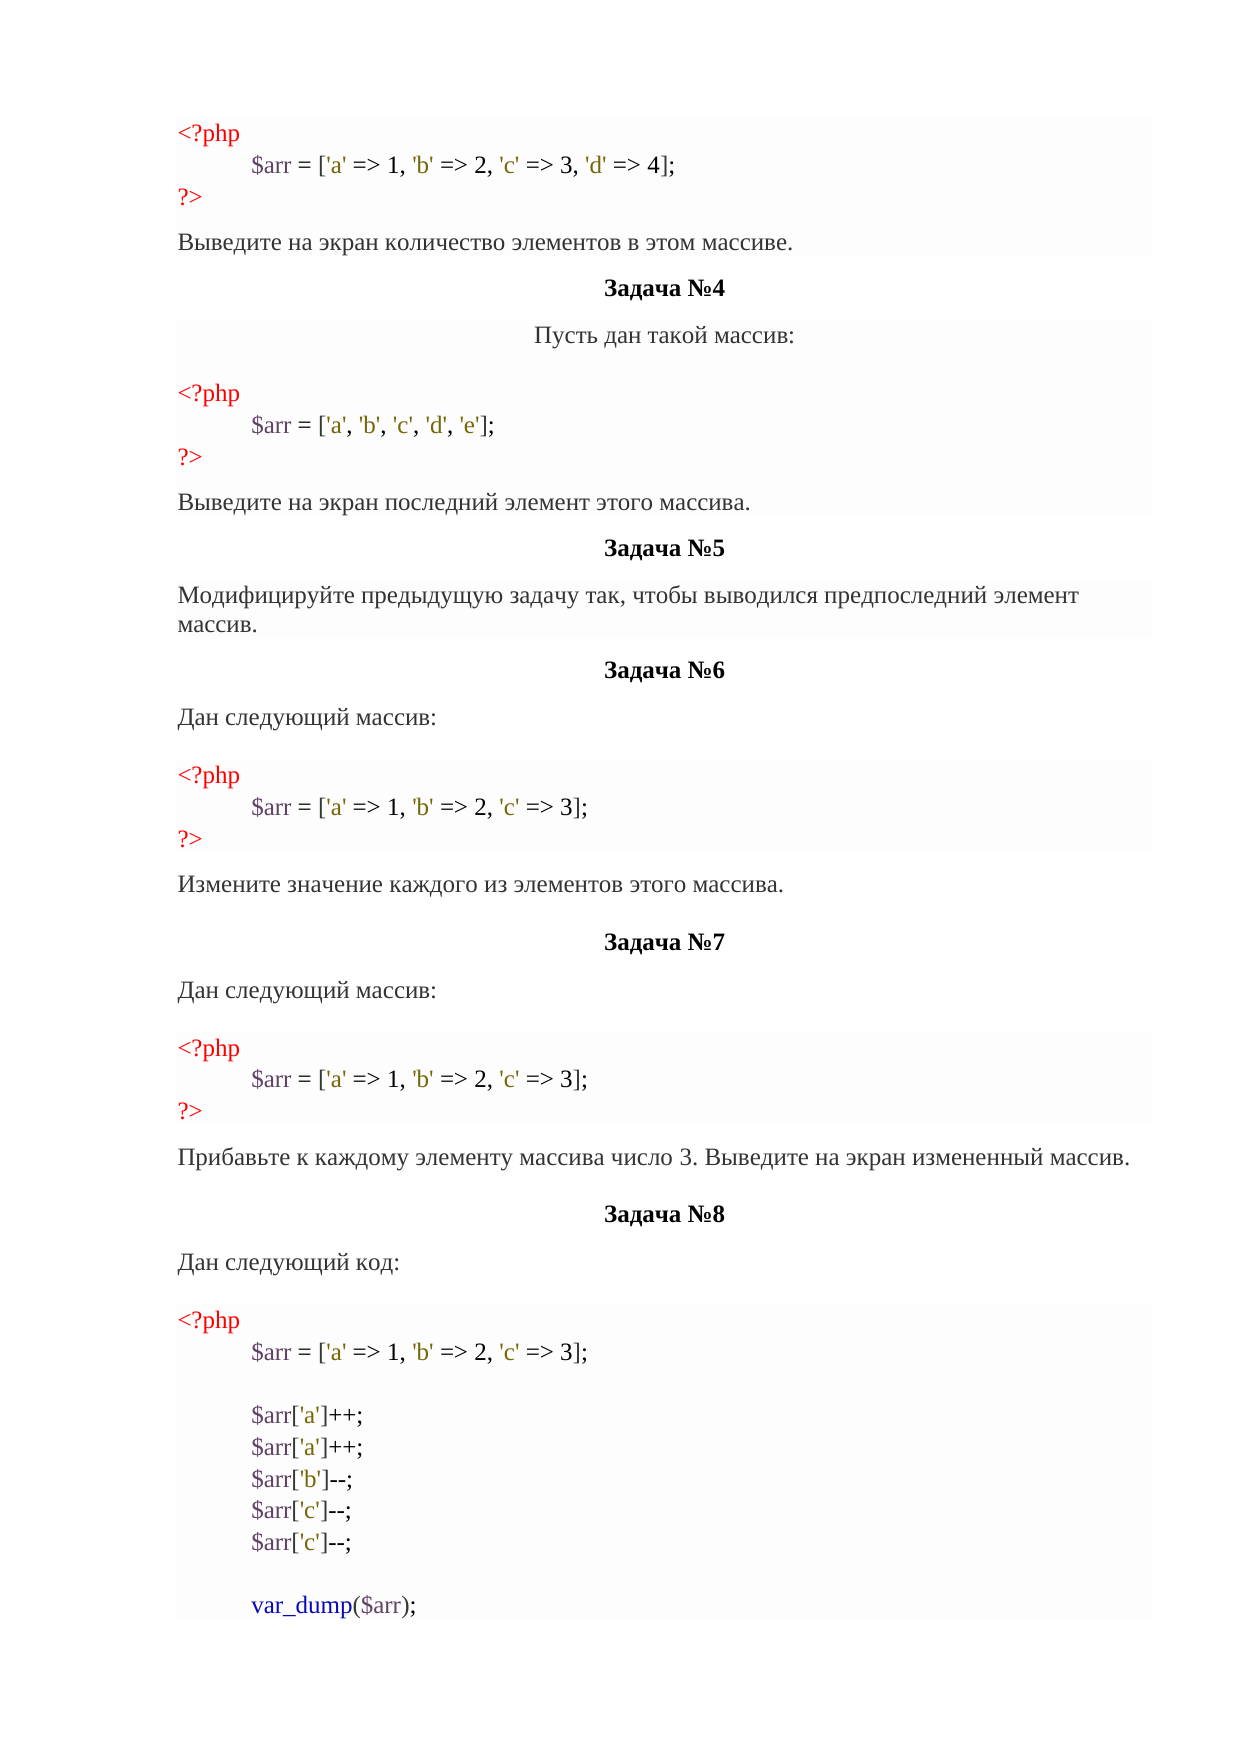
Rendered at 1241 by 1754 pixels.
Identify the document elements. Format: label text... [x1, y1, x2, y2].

text $arr = ['a' => 1, 'b' => 2, 'c' => 3]; [177, 1064, 1152, 1093]
text Модифицируйте предыдущую задачу так, чтобы выводился предпоследний элемент массив. [177, 581, 1152, 638]
text <?php [177, 118, 1152, 147]
text Задача №4 [177, 273, 1152, 301]
text $arr['b']--; [177, 1464, 1152, 1492]
text var_dump($arr); [177, 1590, 1152, 1619]
text $arr['c']--; [177, 1496, 1152, 1524]
text ?> [177, 1096, 1152, 1125]
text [177, 227, 1152, 256]
text ?> [177, 182, 1152, 211]
text Измените значение каждого из элементов этого массива. [177, 869, 1152, 898]
text <?php [177, 760, 1152, 789]
text <?php [177, 1305, 1152, 1334]
text $arr['c']--; [177, 1527, 1152, 1556]
text Задача №6 [177, 655, 1152, 683]
text Выведите на экран последний элемент этого массива. [177, 487, 1152, 516]
text $arr['a']++; [177, 1400, 1152, 1429]
text Задача №7 [177, 927, 1152, 956]
text Дан следующий массив: [177, 975, 1152, 1003]
text $arr = ['a' => 1, 'b' => 2, 'c' => 3, 'd' => 4]; [177, 150, 1152, 179]
text Задача №8 [177, 1199, 1152, 1228]
text ?> [177, 824, 1152, 853]
text Дан следующий код: [177, 1247, 1152, 1276]
text Прибавьте к каждому элементу массива число 3. Выведите на экран измененный массив. [177, 1142, 1152, 1171]
text $arr = ['a' => 1, 'b' => 2, 'c' => 3]; [177, 1337, 1152, 1366]
text $arr = ['a', 'b', 'c', 'd', 'e']; [177, 410, 1152, 439]
text Пусть дан такой массив: [177, 320, 1152, 349]
text Дан следующий массив: [177, 702, 1152, 731]
text $arr['a']++; [177, 1432, 1152, 1461]
text <?php [177, 1033, 1152, 1061]
text ?> [177, 442, 1152, 471]
text $arr = ['a' => 1, 'b' => 2, 'c' => 3]; [177, 792, 1152, 821]
text Задача №5 [177, 533, 1152, 562]
text <?php [177, 378, 1152, 407]
